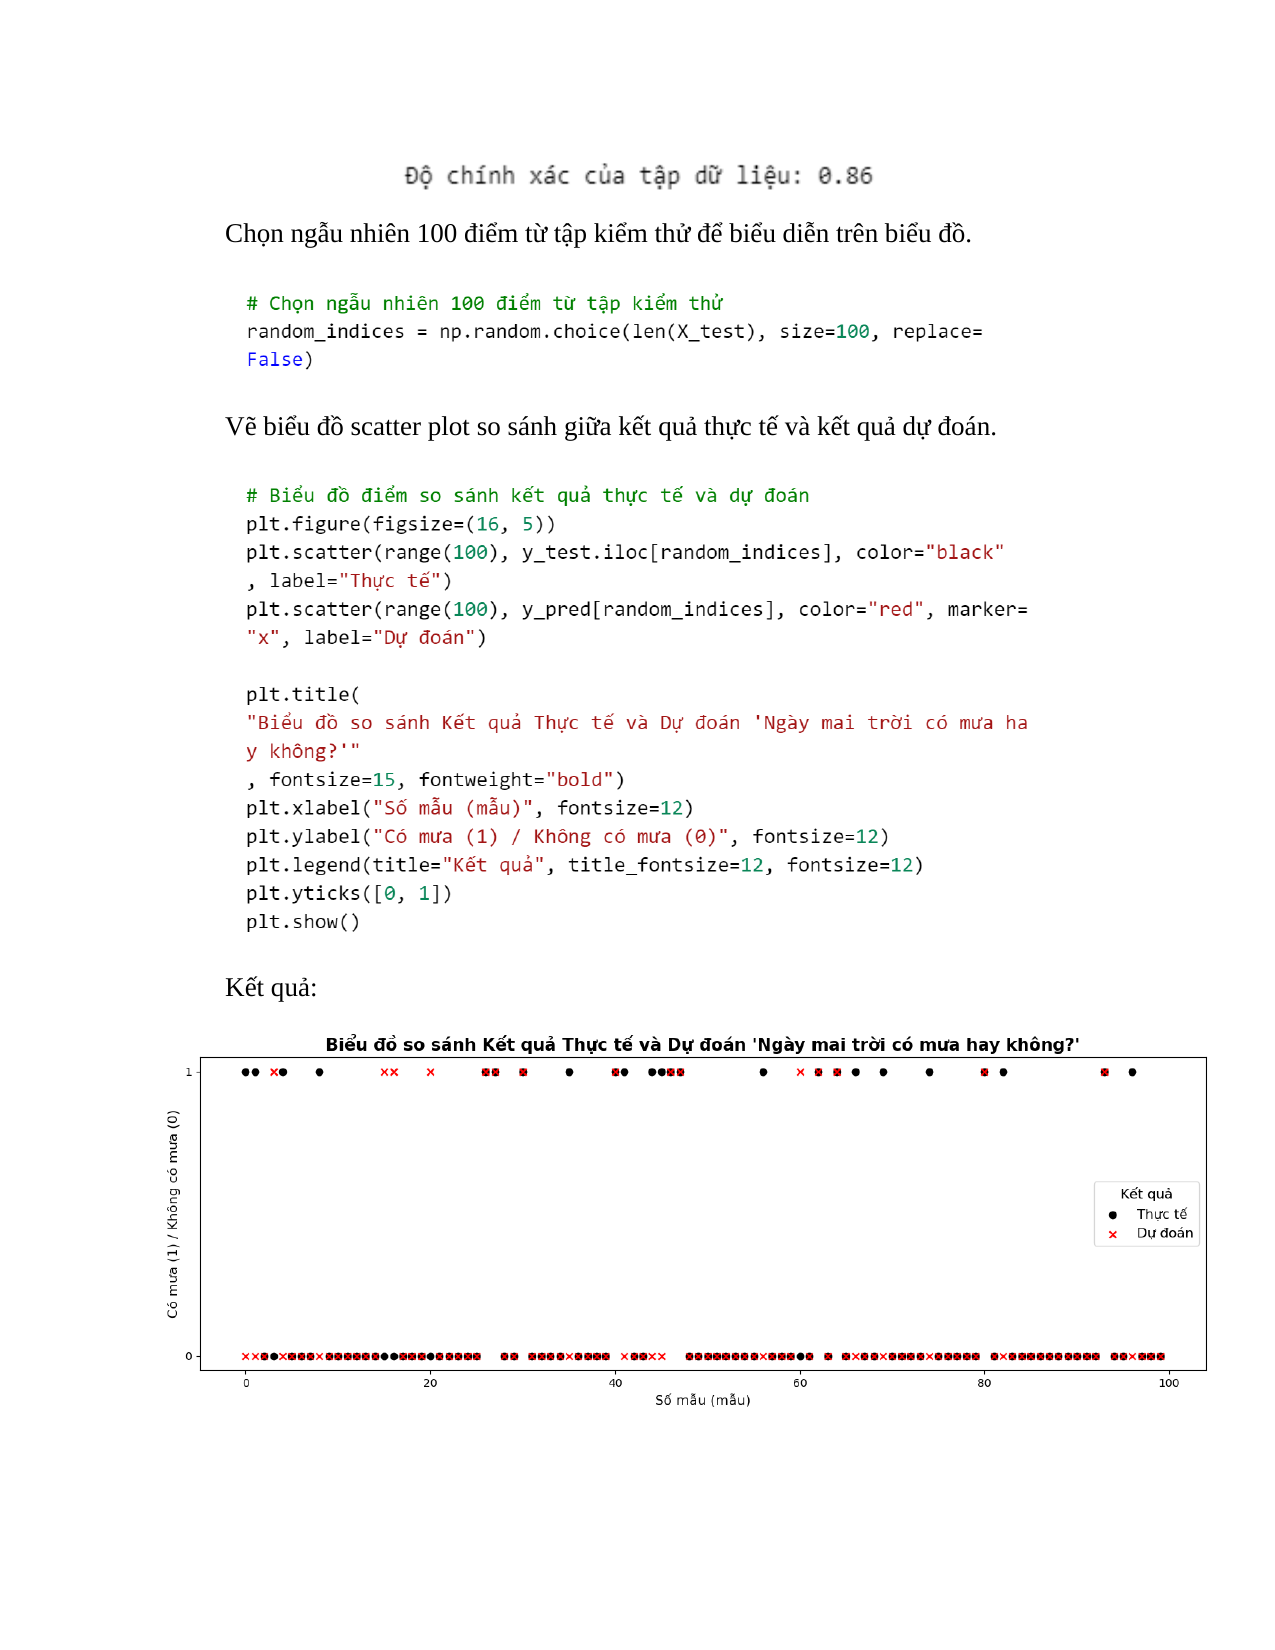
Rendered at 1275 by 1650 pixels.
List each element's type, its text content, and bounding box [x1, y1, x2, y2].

picture [225, 267, 1050, 391]
text Kết quả: [150, 971, 1125, 1003]
text Chọn ngẫu nhiên 100 điểm từ tập kiểm thử để biểu diễn trên biểu đồ. [150, 217, 1125, 248]
picture [228, 460, 1047, 953]
text Vẽ biểu đồ scatter plot so sánh giữa kết quả thực tế và kết quả dự đoán. [150, 410, 1125, 441]
picture [393, 150, 883, 199]
picture [150, 1021, 1220, 1411]
